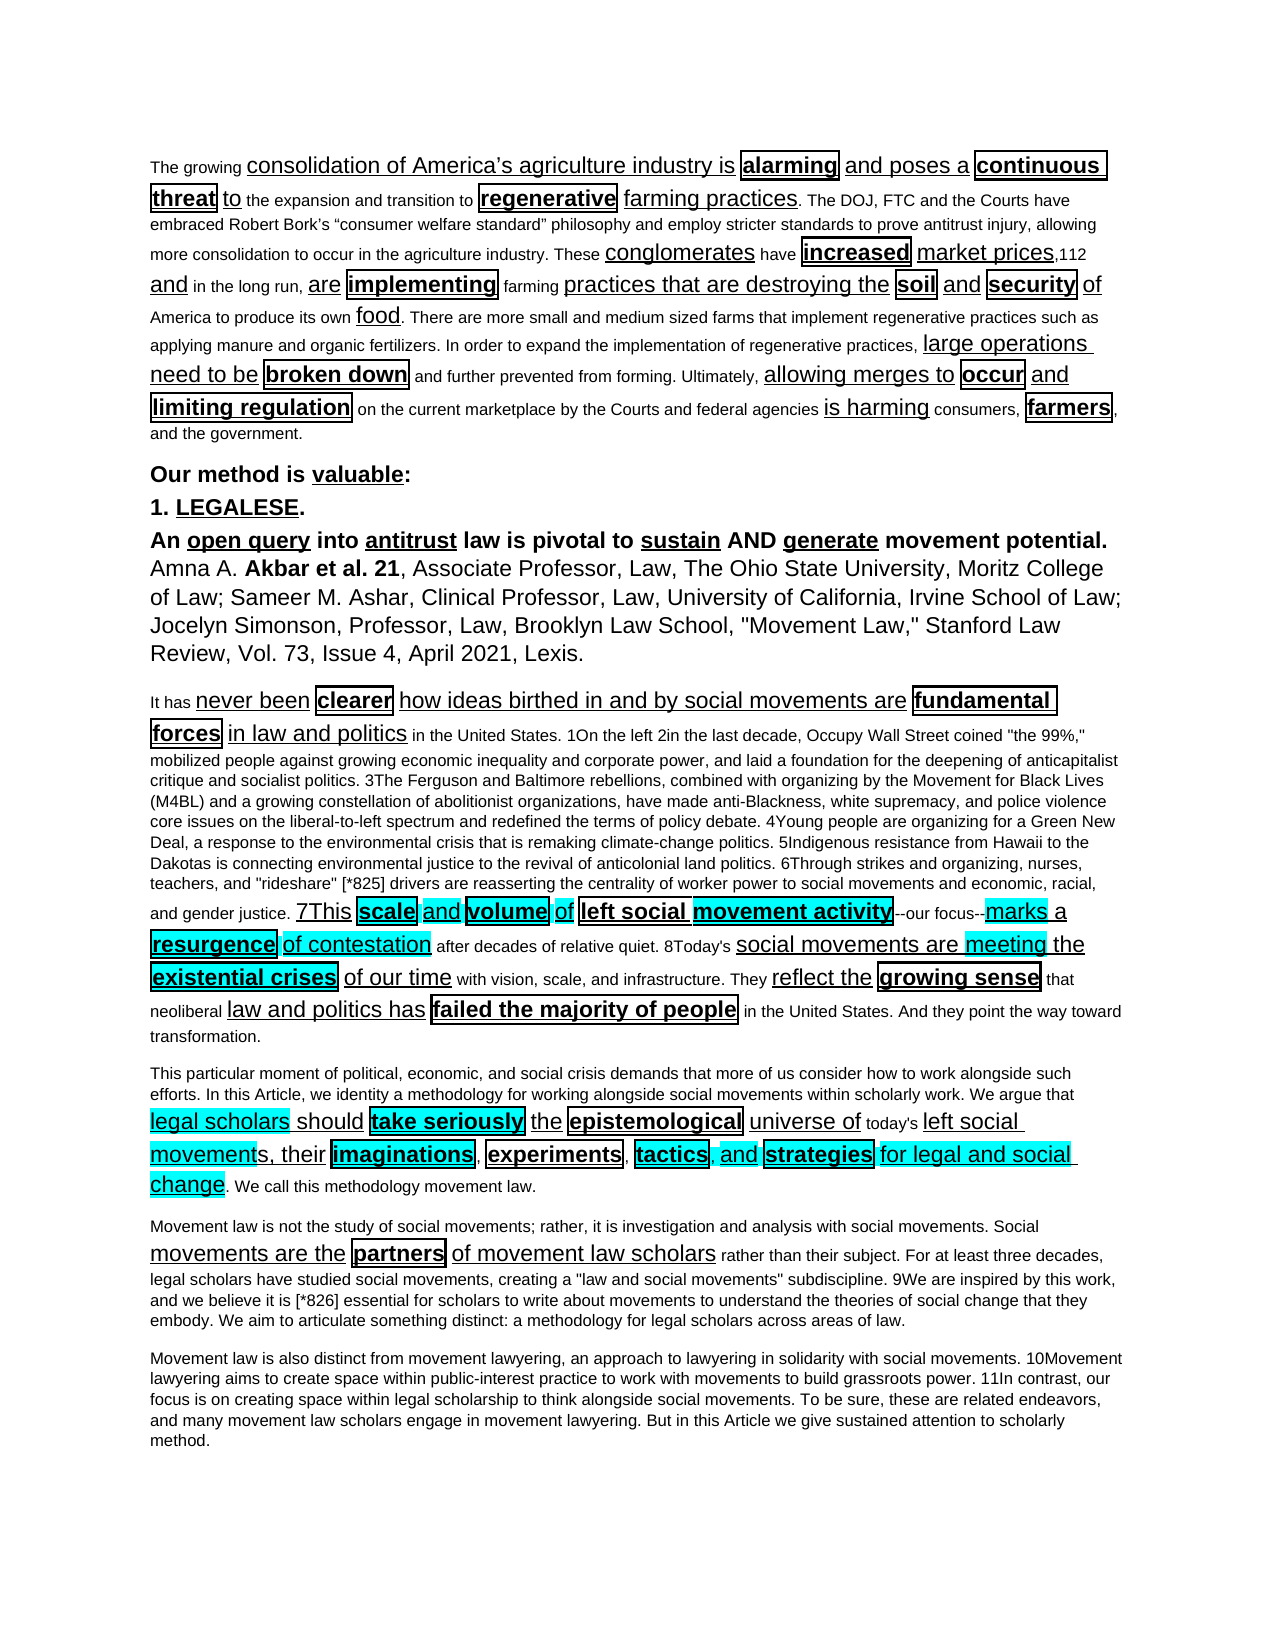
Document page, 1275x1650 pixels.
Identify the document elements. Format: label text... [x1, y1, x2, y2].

subtitle Our method is valuable: [150, 461, 1125, 488]
text Amna A. Akbar et al. 21, Associate Professor, Law, The Ohio State University, Moritz College of Law; Sameer M. Ashar, Clinical Professor, Law, University of California, Irvine School of Law; Jocelyn Simonson, Professor, Law, Brooklyn Law School, "Movement Law," Stanford Law Review, Vol. 73, Issue 4, April 2021, Lexis. [150, 555, 1125, 667]
text Movement law is also distinct from movement lawyering, an approach to lawyering in solidarity with social movements. 10Movement lawyering aims to create space within public-interest practice to work with movements to build grassroots power. 11In contrast, our focus is on creating space within legal scholarship to think alongside social movements. To be sure, these are related endeavors, and many movement law scholars engage in movement lawyering. But in this Article we give sustained attention to scholarly method. [150, 1348, 1125, 1450]
text It has never been clearer how ideas birthed in and by social movements are fundamental forces in law and politics in the United States. 1On the left 2in the last decade, Occupy Wall Street coined "the 99%," mobilized people against growing economic inequality and corporate power, and laid a foundation for the deepening of anticapitalist critique and socialist politics. 3The Ferguson and Baltimore rebellions, combined with organizing by the Movement for Black Lives (M4BL) and a growing constellation of abolitionist organizations, have made anti-Blackness, white supremacy, and police violence core issues on the liberal-to-left spectrum and redefined the terms of policy debate. 4Young people are organizing for a Green New Deal, a response to the environmental crisis that is remaking climate-change politics. 5Indigenous resistance from Hawaii to the Dakotas is connecting environmental justice to the revival of anticolonial land politics. 6Through strikes and organizing, nurses, teachers, and "rideshare" [*825] drivers are reasserting the centrality of worker power to social movements and economic, racial, and gender justice. 7This scale and volume of left social movement activity--our focus--marks a resurgence of contestation after decades of relative quiet. 8Today's social movements are meeting the existential crises of our time with vision, scale, and infrastructure. They reflect the growing sense that neoliberal law and politics has failed the majority of people in the United States. And they point the way toward transformation. [150, 685, 1125, 1046]
text The growing consolidation of America’s agriculture industry is alarming and poses a continuous threat to the expansion and transition to regenerative farming practices. The DOJ, FTC and the Courts have embraced Robert Bork’s “consumer welfare standard” philosophy and employ stricter standards to prove antitrust injury, allowing more consolidation to occur in the agriculture industry. These conglomerates have increased market prices,112 and in the long run, are implementing farming practices that are destroying the soil and security of America to produce its own food. There are more small and medium sized farms that implement regenerative practices such as applying manure and organic fertilizers. In order to expand the implementation of regenerative practices, large operations need to be broken down and further prevented from forming. Ultimately, allowing merges to occur and limiting regulation on the current marketplace by the Courts and federal agencies is harming consumers, farmers, and the government. [150, 150, 1125, 443]
text Movement law is not the study of social movements; rather, it is investigation and analysis with social movements. Social movements are the partners of movement law scholars rather than their subject. For at least three decades, legal scholars have studied social movements, creating a "law and social movements" subdiscipline. 9We are inspired by this work, and we believe it is [*826] essential for scholars to write about movements to understand the theories of social change that they embody. We aim to articulate something distinct: a methodology for legal scholars across areas of law. [150, 1216, 1125, 1330]
subtitle An open query into antitrust law is pivotal to sustain AND generate movement potential. [150, 527, 1125, 553]
subtitle 1. LEGALESE. [150, 494, 1125, 520]
text This particular moment of political, economic, and social crisis demands that more of us consider how to work alongside such efforts. In this Article, we identity a methodology for working alongside social movements within scholarly work. We argue that legal scholars should take seriously the epistemological universe of today's left social movements, their imaginations, experiments, tactics, and strategies for legal and social change. We call this methodology movement law. [150, 1064, 1125, 1198]
